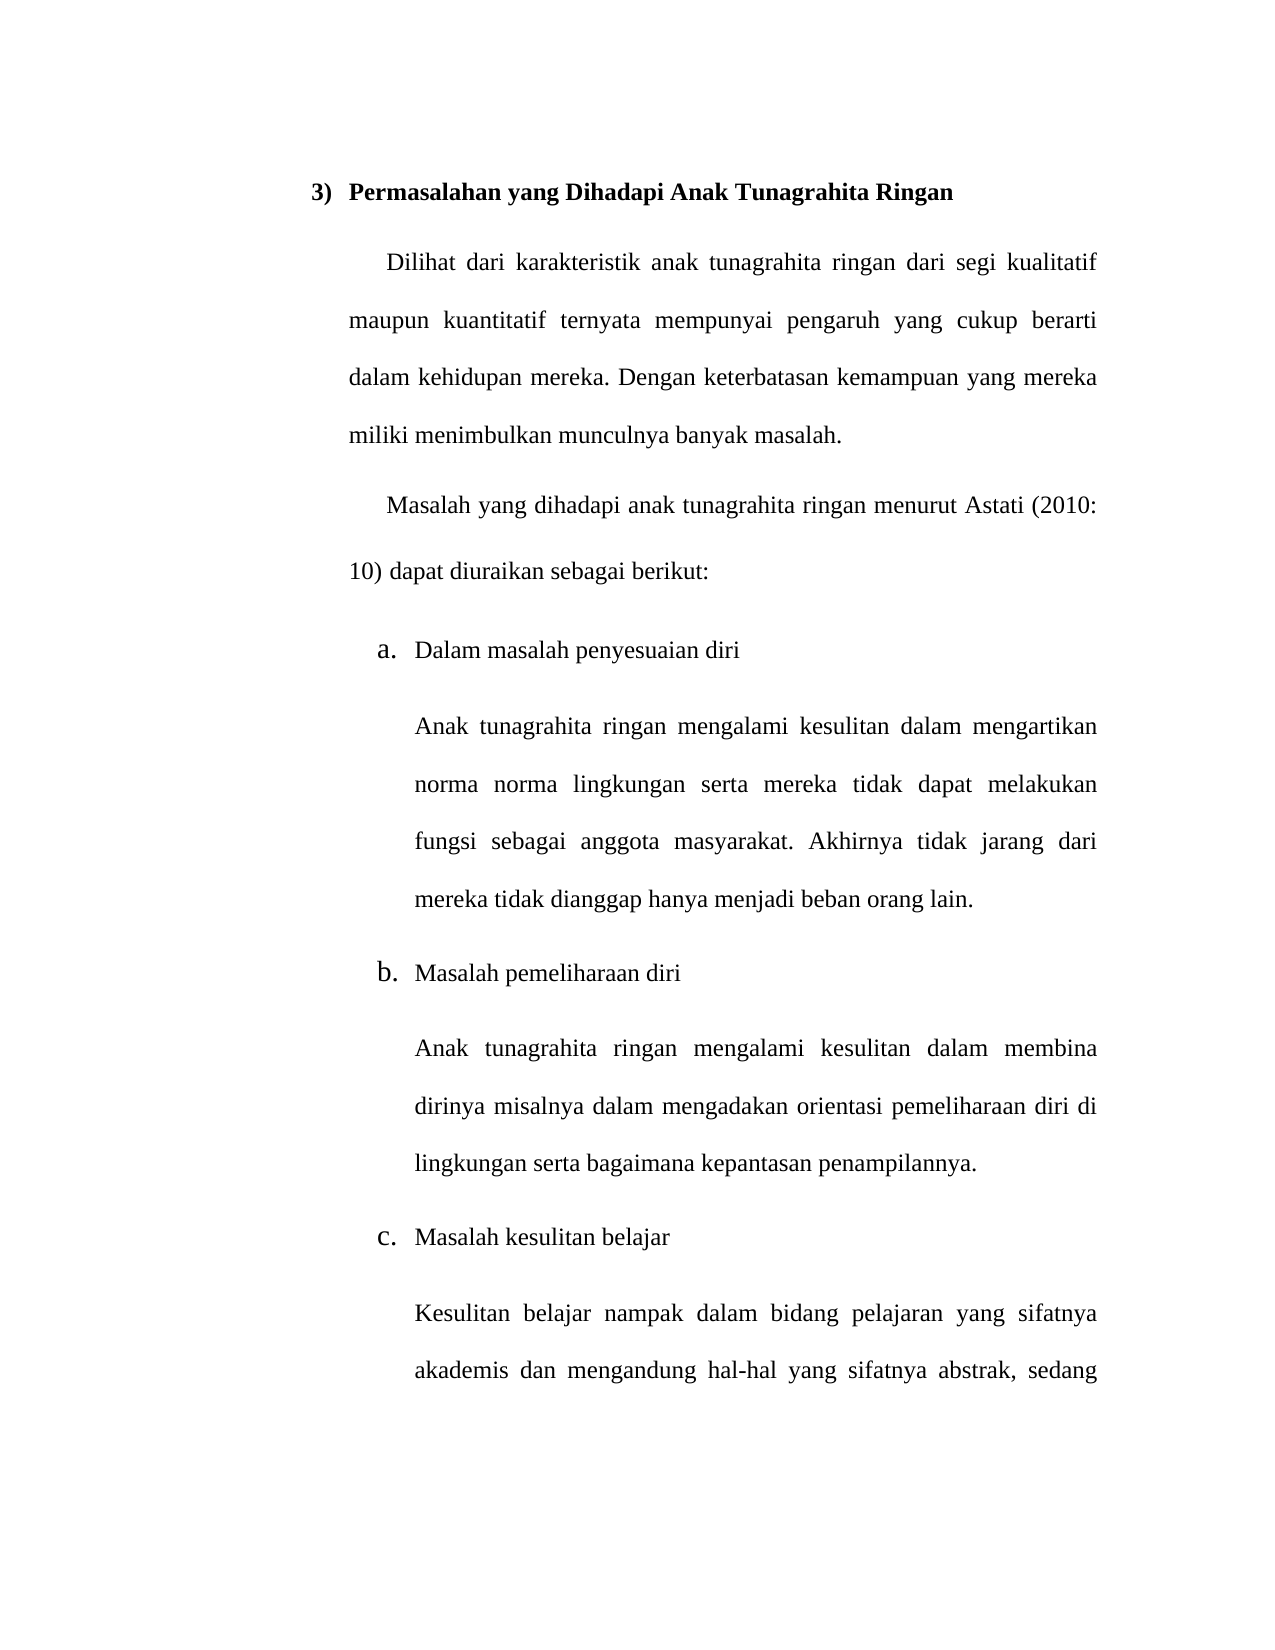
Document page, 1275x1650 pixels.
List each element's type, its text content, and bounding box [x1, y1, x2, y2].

list Dalam masalah penyesuaian diri [377, 632, 1098, 665]
text Masalah yang dihadapi anak tunagrahita ringan menurut Astati (2010: 10) dapat diuraikan sebagai berikut: [349, 490, 1098, 586]
list Masalah pemeliharaan diri [377, 954, 1098, 987]
list Permasalahan yang Dihadapi Anak Tunagrahita Ringan [311, 177, 1098, 206]
text Dilihat dari karakteristik anak tunagrahita ringan dari segi kualitatif maupun kuantitatif ternyata mempunyai pengaruh yang cukup berarti dalam kehidupan mereka. Dengan keterbatasan kemampuan yang mereka miliki menimbulkan munculnya banyak masalah. [349, 247, 1098, 448]
list Anak tunagrahita ringan mengalami kesulitan dalam mengartikan norma norma lingkungan serta mereka tidak dapat melakukan fungsi sebagai anggota masyarakat. Akhirnya tidak jarang dari mereka tidak dianggap hanya menjadi beban orang lain. [414, 711, 1098, 912]
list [414, 1298, 1098, 1384]
list Masalah kesulitan belajar [377, 1218, 1098, 1252]
